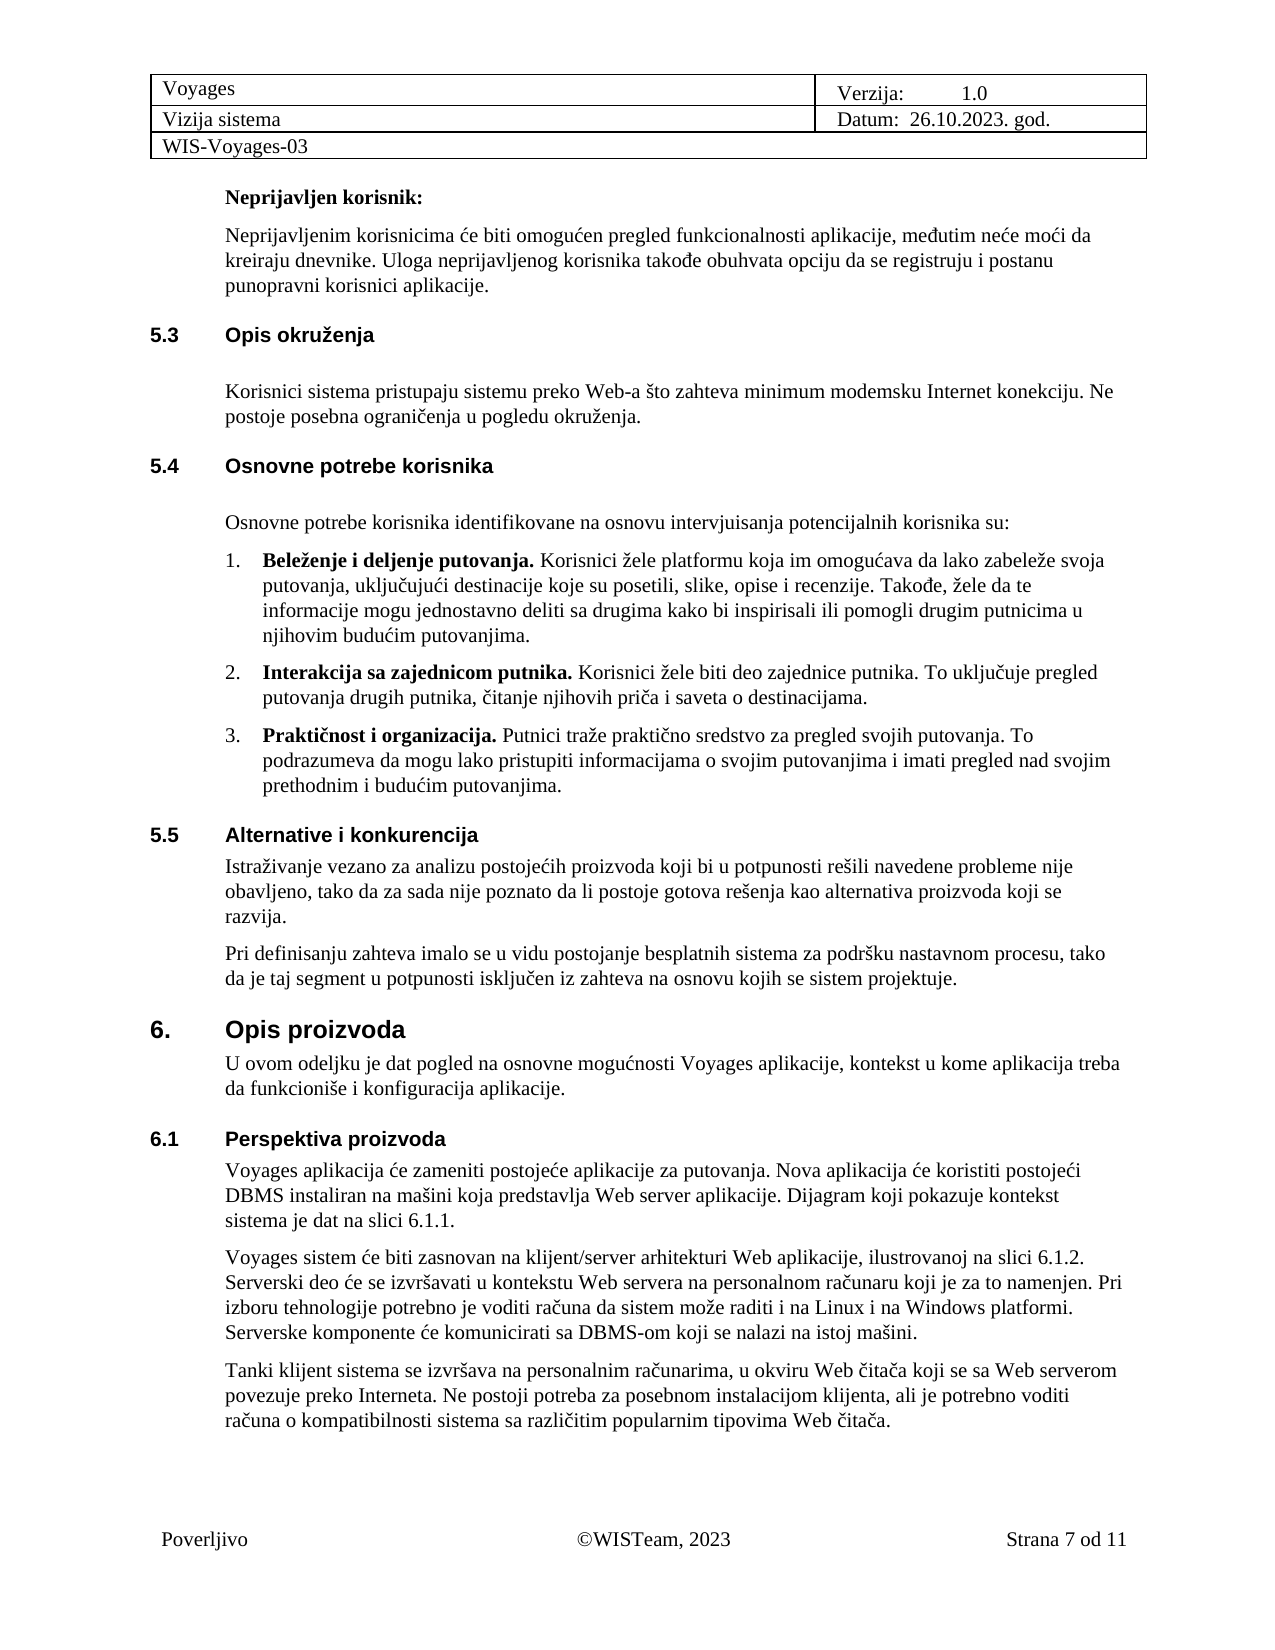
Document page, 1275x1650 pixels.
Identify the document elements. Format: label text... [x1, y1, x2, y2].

text Voyages aplikacija će zameniti postojeće aplikacije za putovanja. Nova aplikacija će koristiti postojeći DBMS instaliran na mašini koja predstavlja Web server aplikacije. Dijagram koji pokazuje kontekst sistema je dat na slici 6.1.1. [225, 1157, 1125, 1232]
subtitle Alternative i konkurencija [150, 822, 1125, 847]
text U ovom odeljku je dat pogled na osnovne mogućnosti Voyages aplikacije, kontekst u kome aplikacija treba da funkcioniše i konfiguracija aplikacije. [225, 1050, 1125, 1100]
list Praktičnost i organizacija. Putnici traže praktično sredstvo za pregled svojih putovanja. To podrazumeva da mogu lako pristupiti informacijama o svojim putovanjima i imati pregled nad svojim prethodnim i budućim putovanjima. [225, 722, 1125, 797]
text Korisnici sistema pristupaju sistemu preko Web-a što zahteva minimum modemsku Internet konekciju. Ne postoje posebna ograničenja u pogledu okruženja. [225, 378, 1125, 428]
text Voyages sistem će biti zasnovan na klijent/server arhitekturi Web aplikacije, ilustrovanoj na slici 6.1.2. Serverski deo će se izvršavati u kontekstu Web servera na personalnom računaru koji je za to namenjen. Pri izboru tehnologije potrebno je voditi računa da sistem može raditi i na Linux i na Windows platformi. Serverske komponente će komunicirati sa DBMS-om koji se nalazi na istoj mašini. [225, 1244, 1125, 1344]
subtitle Opis okruženja [150, 322, 1125, 347]
text Pri definisanju zahteva imalo se u vidu postojanje besplatnih sistema za podršku nastavnom procesu, tako da je taj segment u potpunosti isključen iz zahteva na osnovu kojih se sistem projektuje. [225, 940, 1125, 990]
list Beleženje i deljenje putovanja. Korisnici žele platformu koja im omogućava da lako zabeleže svoja putovanja, uključujući destinacije koje su posetili, slike, opise i recenzije. Takođe, žele da te informacije mogu jednostavno deliti sa drugima kako bi inspirisali ili pomogli drugim putnicima u njihovim budućim putovanjima. [225, 547, 1125, 647]
list Interakcija sa zajednicom putnika. Korisnici žele biti deo zajednice putnika. To uključuje pregled putovanja drugih putnika, čitanje njihovih priča i saveta o destinacijama. [225, 659, 1125, 709]
text Istraživanje vezano za analizu postojećih proizvoda koji bi u potpunosti rešili navedene probleme nije obavljeno, tako da za sada nije poznato da li postoje gotova rešenja kao alternativa proizvoda koji se razvija. [225, 853, 1125, 928]
text Tanki klijent sistema se izvršava na personalnim računarima, u okviru Web čitača koji se sa Web serverom povezuje preko Interneta. Ne postoji potreba za posebnom instalacijom klijenta, ali je potrebno voditi računa o kompatibilnosti sistema sa različitim popularnim tipovima Web čitača. [225, 1357, 1125, 1432]
subtitle Perspektiva proizvoda [150, 1125, 1125, 1150]
text Neprijavljenim korisnicima će biti omogućen pregled funkcionalnosti aplikacije, međutim neće moći da kreiraju dnevnike. Uloga neprijavljenog korisnika takođe obuhvata opciju da se registruju i postanu punopravni korisnici aplikacije. [225, 222, 1125, 297]
text Neprijavljen korisnik: [225, 184, 1125, 209]
subtitle Opis proizvoda [150, 1015, 1125, 1044]
subtitle Osnovne potrebe korisnika [150, 453, 1125, 478]
text Osnovne potrebe korisnika identifikovane na osnovu intervjuisanja potencijalnih korisnika su: [225, 509, 1125, 534]
